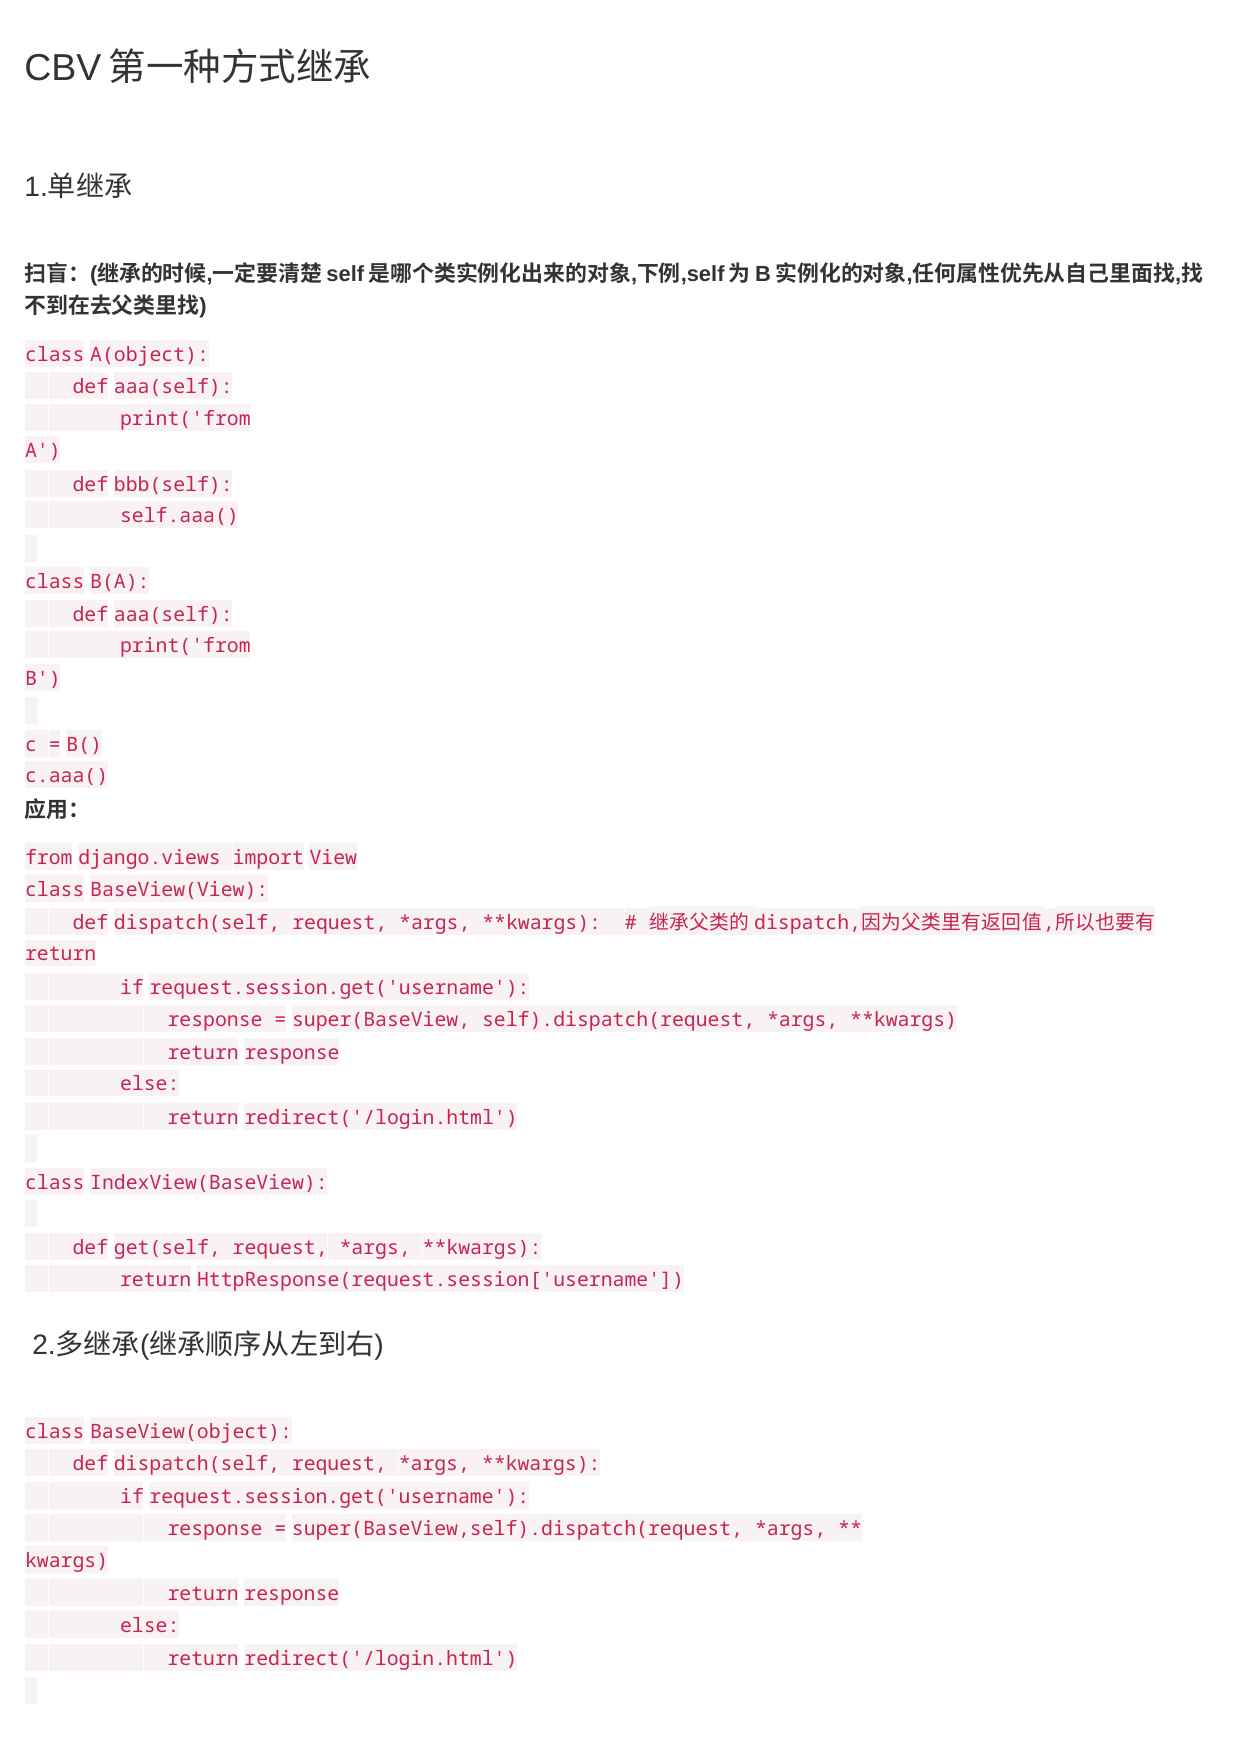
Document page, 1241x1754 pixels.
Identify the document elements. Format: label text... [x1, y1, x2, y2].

table_header from django.views import View class BaseView(View): def dispatch(self, request, *args, **kwargs): # 继承父类的dispatch,因为父类里有返回值,所以也要有return if request.session.get('username'): response = super(BaseView, self).dispatch(request, *args, **kwargs) return response else: return redirect('/login.html') class IndexView(BaseView): def get(self, request, *args, **kwargs): return HttpResponse(request.session['username']) [25, 839, 1156, 1294]
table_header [25, 1413, 869, 1706]
subtitle 1.单继承 [24, 152, 1216, 217]
subtitle 2.多继承(继承顺序从左到右) [24, 1310, 1216, 1375]
text 应用： [24, 791, 1216, 824]
subtitle CBV第一种方式继承 [24, 32, 1216, 97]
text 扫盲：(继承的时候,一定要清楚self是哪个类实例化出来的对象,下例,self为B实例化的对象,任何属性优先从自己里面找,找不到在去父类里找) [24, 256, 1216, 321]
table_header class A(object): def aaa(self): print('from A') def bbb(self): self.aaa() class B(A): def aaa(self): print('from B') c = B() c.aaa() [25, 336, 275, 791]
